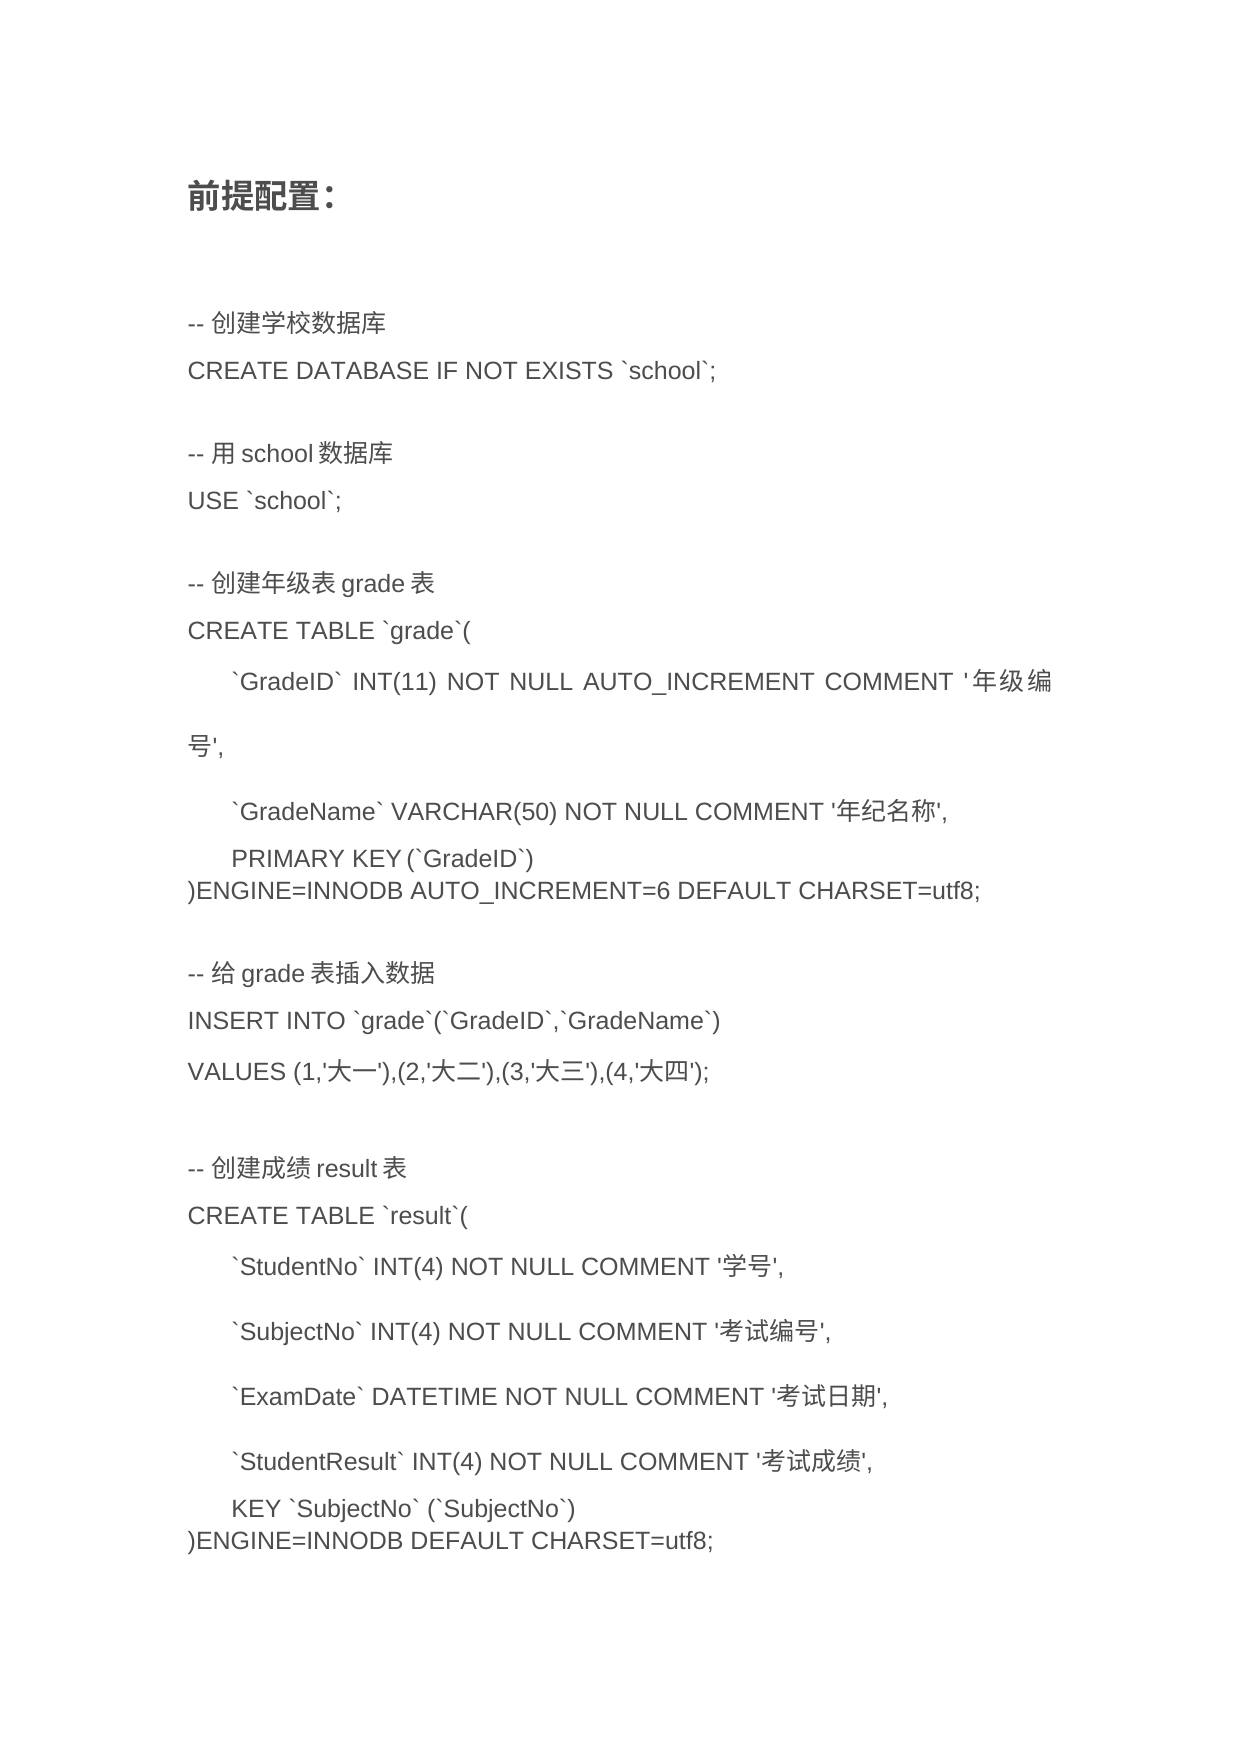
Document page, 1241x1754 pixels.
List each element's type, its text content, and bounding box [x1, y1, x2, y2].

text `SubjectNo` INT(4) NOT NULL COMMENT '考试编号', [187, 1297, 1053, 1362]
text -- 创建年级表grade表 [187, 549, 1053, 614]
text KEY `SubjectNo` (`SubjectNo`) [187, 1492, 1053, 1524]
text -- 用school数据库 [187, 419, 1053, 484]
text -- 创建成绩result表 [187, 1134, 1053, 1199]
text PRIMARY KEY (`GradeID`) [187, 842, 1053, 874]
text -- 给grade表插入数据 [187, 939, 1053, 1004]
text `StudentResult` INT(4) NOT NULL COMMENT '考试成绩', [187, 1427, 1053, 1492]
text `ExamDate` DATETIME NOT NULL COMMENT '考试日期', [187, 1362, 1053, 1427]
text `StudentNo` INT(4) NOT NULL COMMENT '学号', [187, 1232, 1053, 1297]
text VALUES (1,'大一'),(2,'大二'),(3,'大三'),(4,'大四'); [187, 1037, 1053, 1102]
text CREATE TABLE `grade`( [187, 614, 1053, 647]
text CREATE TABLE `result`( [187, 1199, 1053, 1232]
text -- 创建学校数据库 [187, 289, 1053, 354]
text INSERT INTO `grade`(`GradeID`,`GradeName`) [187, 1004, 1053, 1037]
subtitle 前提配置： [187, 162, 1053, 227]
text )ENGINE=INNODB AUTO_INCREMENT=6 DEFAULT CHARSET=utf8; [187, 874, 1053, 907]
text )ENGINE=INNODB DEFAULT CHARSET=utf8; [187, 1524, 1053, 1557]
text CREATE DATABASE IF NOT EXISTS `school`; [187, 354, 1053, 387]
text `GradeID` INT(11) NOT NULL AUTO_INCREMENT COMMENT '年级编号', [187, 647, 1053, 777]
text USE `school`; [187, 484, 1053, 517]
text `GradeName` VARCHAR(50) NOT NULL COMMENT '年纪名称', [187, 777, 1053, 842]
